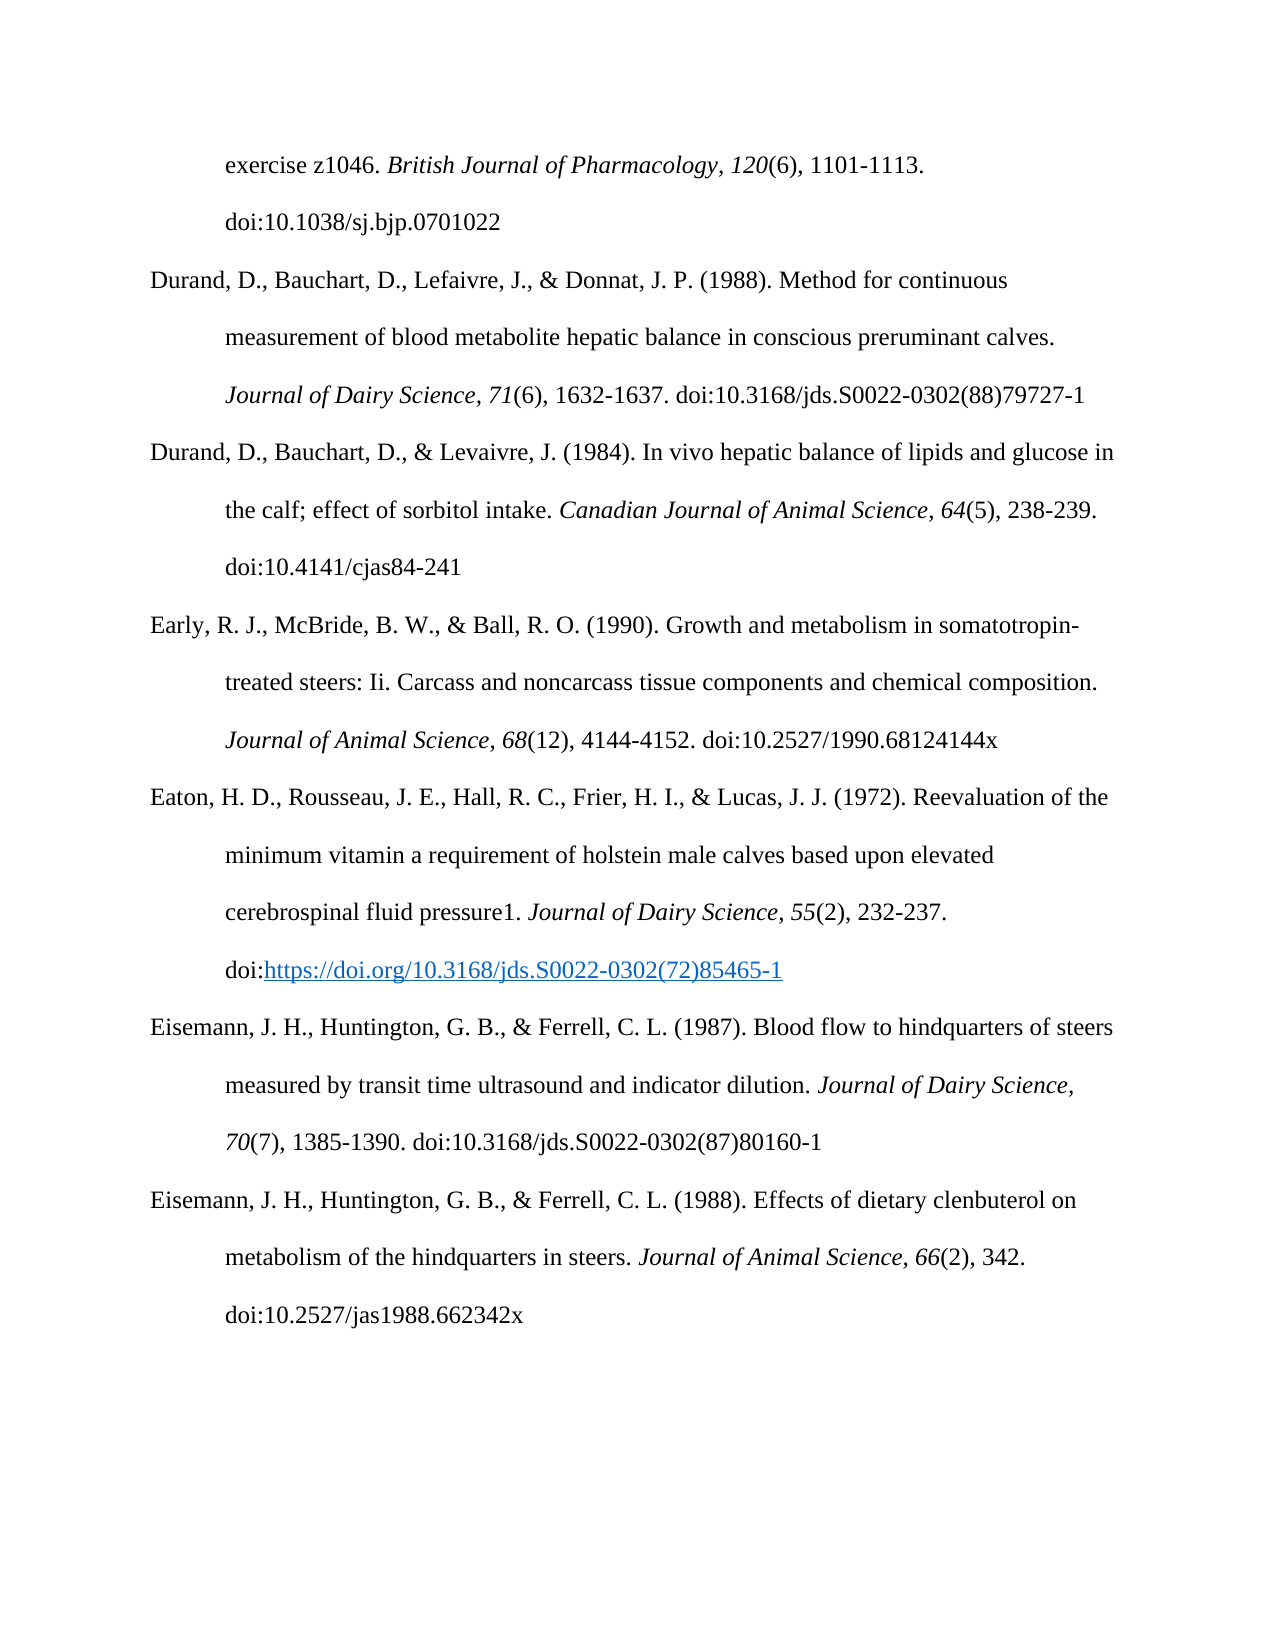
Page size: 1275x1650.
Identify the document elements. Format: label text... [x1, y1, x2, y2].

text Eisemann, J. H., Huntington, G. B., & Ferrell, C. L. (1987). Blood flow to hindquarters of steers measured by transit time ultrasound and indicator dilution. Journal of Dairy Science, 70(7), 1385-1390. doi:10.3168/jds.S0022-0302(87)80160-1 [150, 1012, 1125, 1156]
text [150, 150, 1125, 236]
text Durand, D., Bauchart, D., Lefaivre, J., & Donnat, J. P. (1988). Method for continuous measurement of blood metabolite hepatic balance in conscious preruminant calves. Journal of Dairy Science, 71(6), 1632-1637. doi:10.3168/jds.S0022-0302(88)79727-1 [150, 265, 1125, 409]
text Durand, D., Bauchart, D., & Levaivre, J. (1984). In vivo hepatic balance of lipids and glucose in the calf; effect of sorbitol intake. Canadian Journal of Animal Science, 64(5), 238-239. doi:10.4141/cjas84-241 [150, 437, 1125, 581]
text Early, R. J., McBride, B. W., & Ball, R. O. (1990). Growth and metabolism in somatotropin-treated steers: Ii. Carcass and noncarcass tissue components and chemical composition. Journal of Animal Science, 68(12), 4144-4152. doi:10.2527/1990.68124144x [150, 610, 1125, 754]
text Eaton, H. D., Rousseau, J. E., Hall, R. C., Frier, H. I., & Lucas, J. J. (1972). Reevaluation of the minimum vitamin a requirement of holstein male calves based upon elevated cerebrospinal fluid pressure1. Journal of Dairy Science, 55(2), 232-237. doi:https://doi.org/10.3168/jds.S0022-0302(72)85465-1 [150, 782, 1125, 984]
text Eisemann, J. H., Huntington, G. B., & Ferrell, C. L. (1988). Effects of dietary clenbuterol on metabolism of the hindquarters in steers. Journal of Animal Science, 66(2), 342. doi:10.2527/jas1988.662342x [150, 1185, 1125, 1329]
